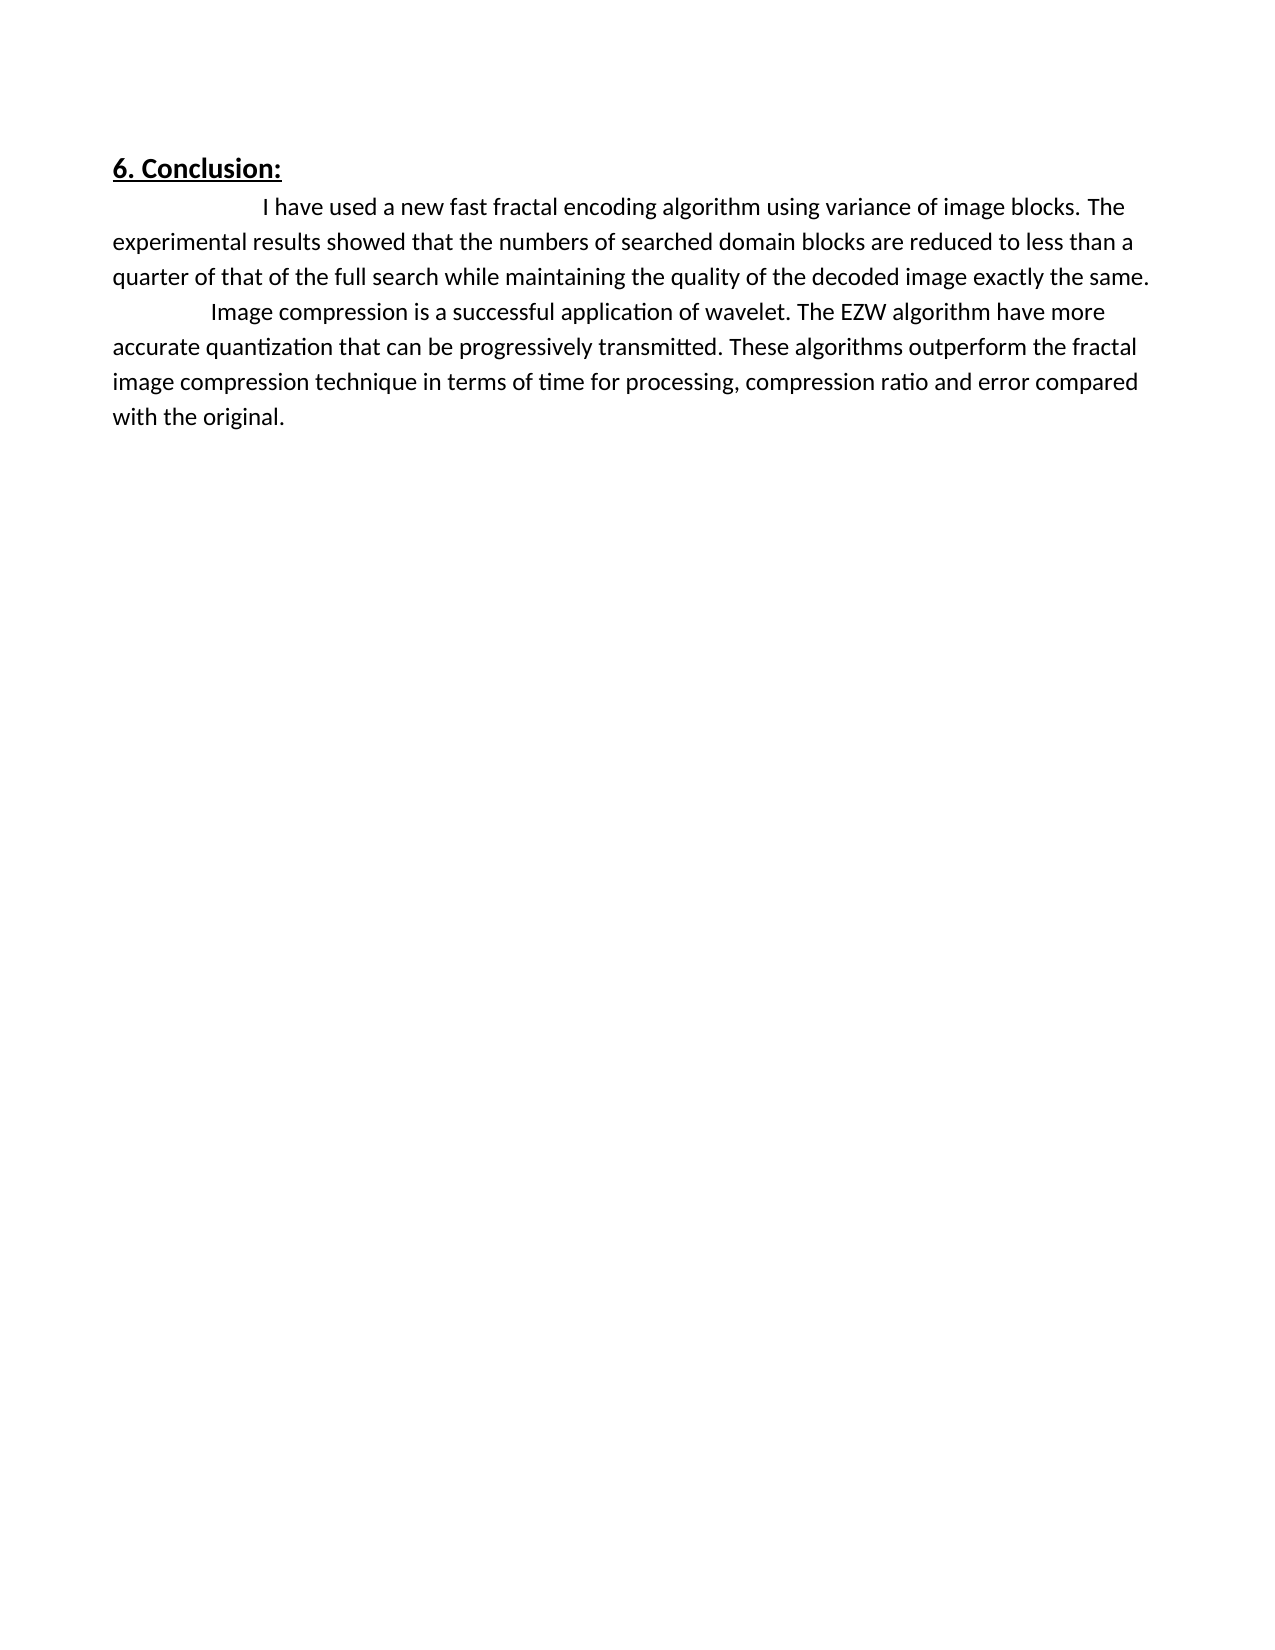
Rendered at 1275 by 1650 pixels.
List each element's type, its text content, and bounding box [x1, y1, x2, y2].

text I have used a new fast fractal encoding algorithm using variance of image blocks. The experimental results showed that the numbers of searched domain blocks are reduced to less than a quarter of that of the full search while maintaining the quality of the decoded image exactly the same. [112, 191, 1154, 291]
text Image compression is a successful application of wavelet. The EZW algorithm have more accurate quantization that can be progressively transmitted. These algorithms outperform the fractal image compression technique in terms of time for processing, compression ratio and error compared with the original. [112, 296, 1154, 431]
text 6. Conclusion: [112, 150, 1154, 186]
